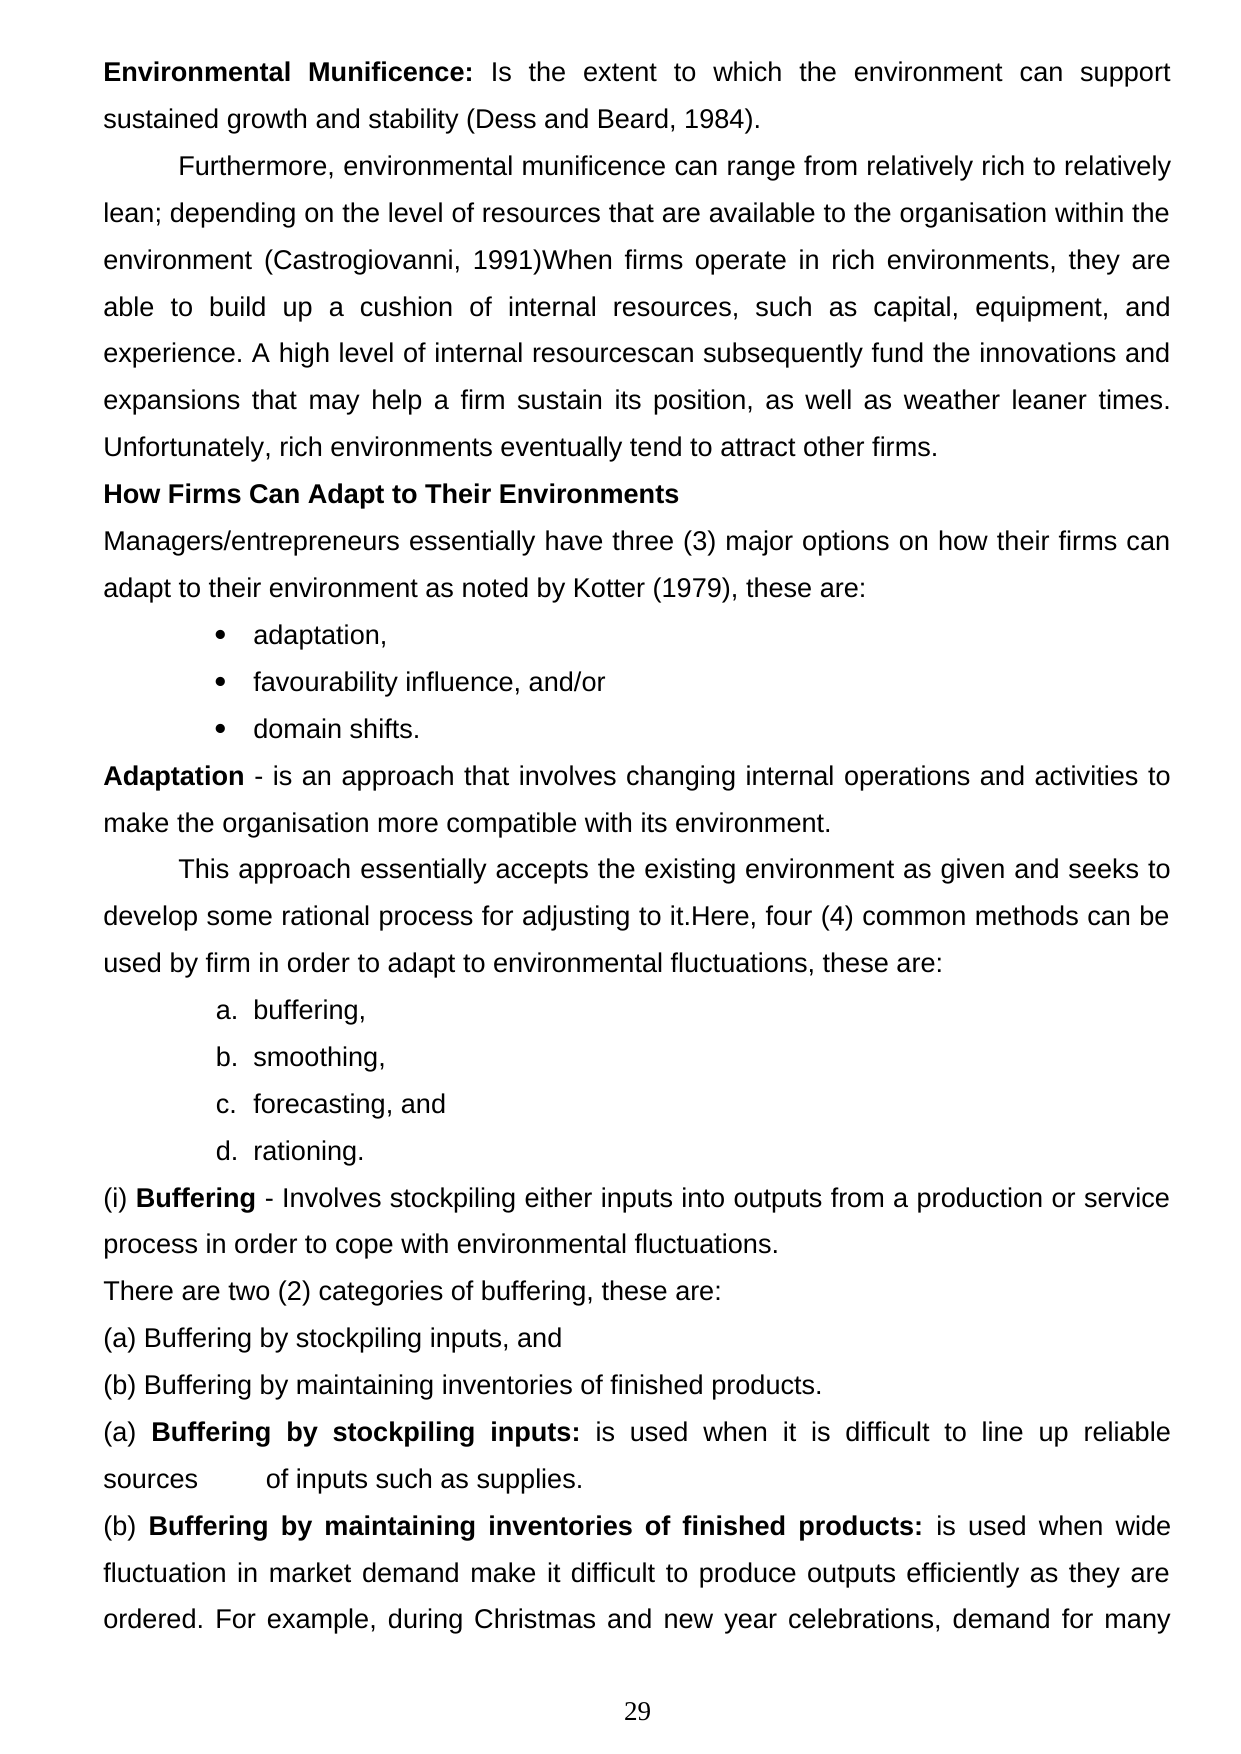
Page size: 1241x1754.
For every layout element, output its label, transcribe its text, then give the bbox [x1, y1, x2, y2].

list smoothing, [216, 1041, 1172, 1072]
list forecasting, and [216, 1088, 1172, 1119]
list rationing. [216, 1135, 1172, 1166]
text How Firms Can Adapt to Their Environments [103, 478, 1172, 509]
text (i) Buffering - Involves stockpiling either inputs into outputs from a production or service process in order to cope with environmental fluctuations. [103, 1182, 1172, 1260]
text (a) Buffering by stockpiling inputs: is used when it is difficult to line up reliable sources of inputs such as supplies. [103, 1416, 1172, 1494]
text (b) Buffering by maintaining inventories of finished products. [103, 1369, 1172, 1400]
text Adaptation - is an approach that involves changing internal operations and activities to make the organisation more compatible with its environment. [103, 760, 1172, 838]
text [103, 1510, 1172, 1635]
list domain shifts. [216, 713, 1172, 744]
text There are two (2) categories of buffering, these are: [103, 1275, 1172, 1307]
text Environmental Munificence: Is the extent to which the environment can support sustained growth and stability (Dess and Beard, 1984). [103, 56, 1172, 134]
list favourability influence, and/or [216, 666, 1172, 697]
text Managers/entrepreneurs essentially have three (3) major options on how their firms can adapt to their environment as noted by Kotter (1979), these are: [103, 525, 1172, 603]
list adaptation, [216, 619, 1172, 650]
text This approach essentially accepts the existing environment as given and seeks to develop some rational process for adjusting to it.Here, four (4) common methods can be used by firm in order to adapt to environmental fluctuations, these are: [103, 853, 1172, 978]
text Furthermore, environmental munificence can range from relatively rich to relatively lean; depending on the level of resources that are available to the organisation within the environment (Castrogiovanni, 1991)When firms operate in rich environments, they are able to build up a cushion of internal resources, such as capital, equipment, and experience. A high level of internal resourcescan subsequently fund the innovations and expansions that may help a firm sustain its position, as well as weather leaner times. Unfortunately, rich environments eventually tend to attract other firms. [103, 150, 1172, 462]
list buffering, [216, 994, 1172, 1025]
text (a) Buffering by stockpiling inputs, and [103, 1322, 1172, 1353]
